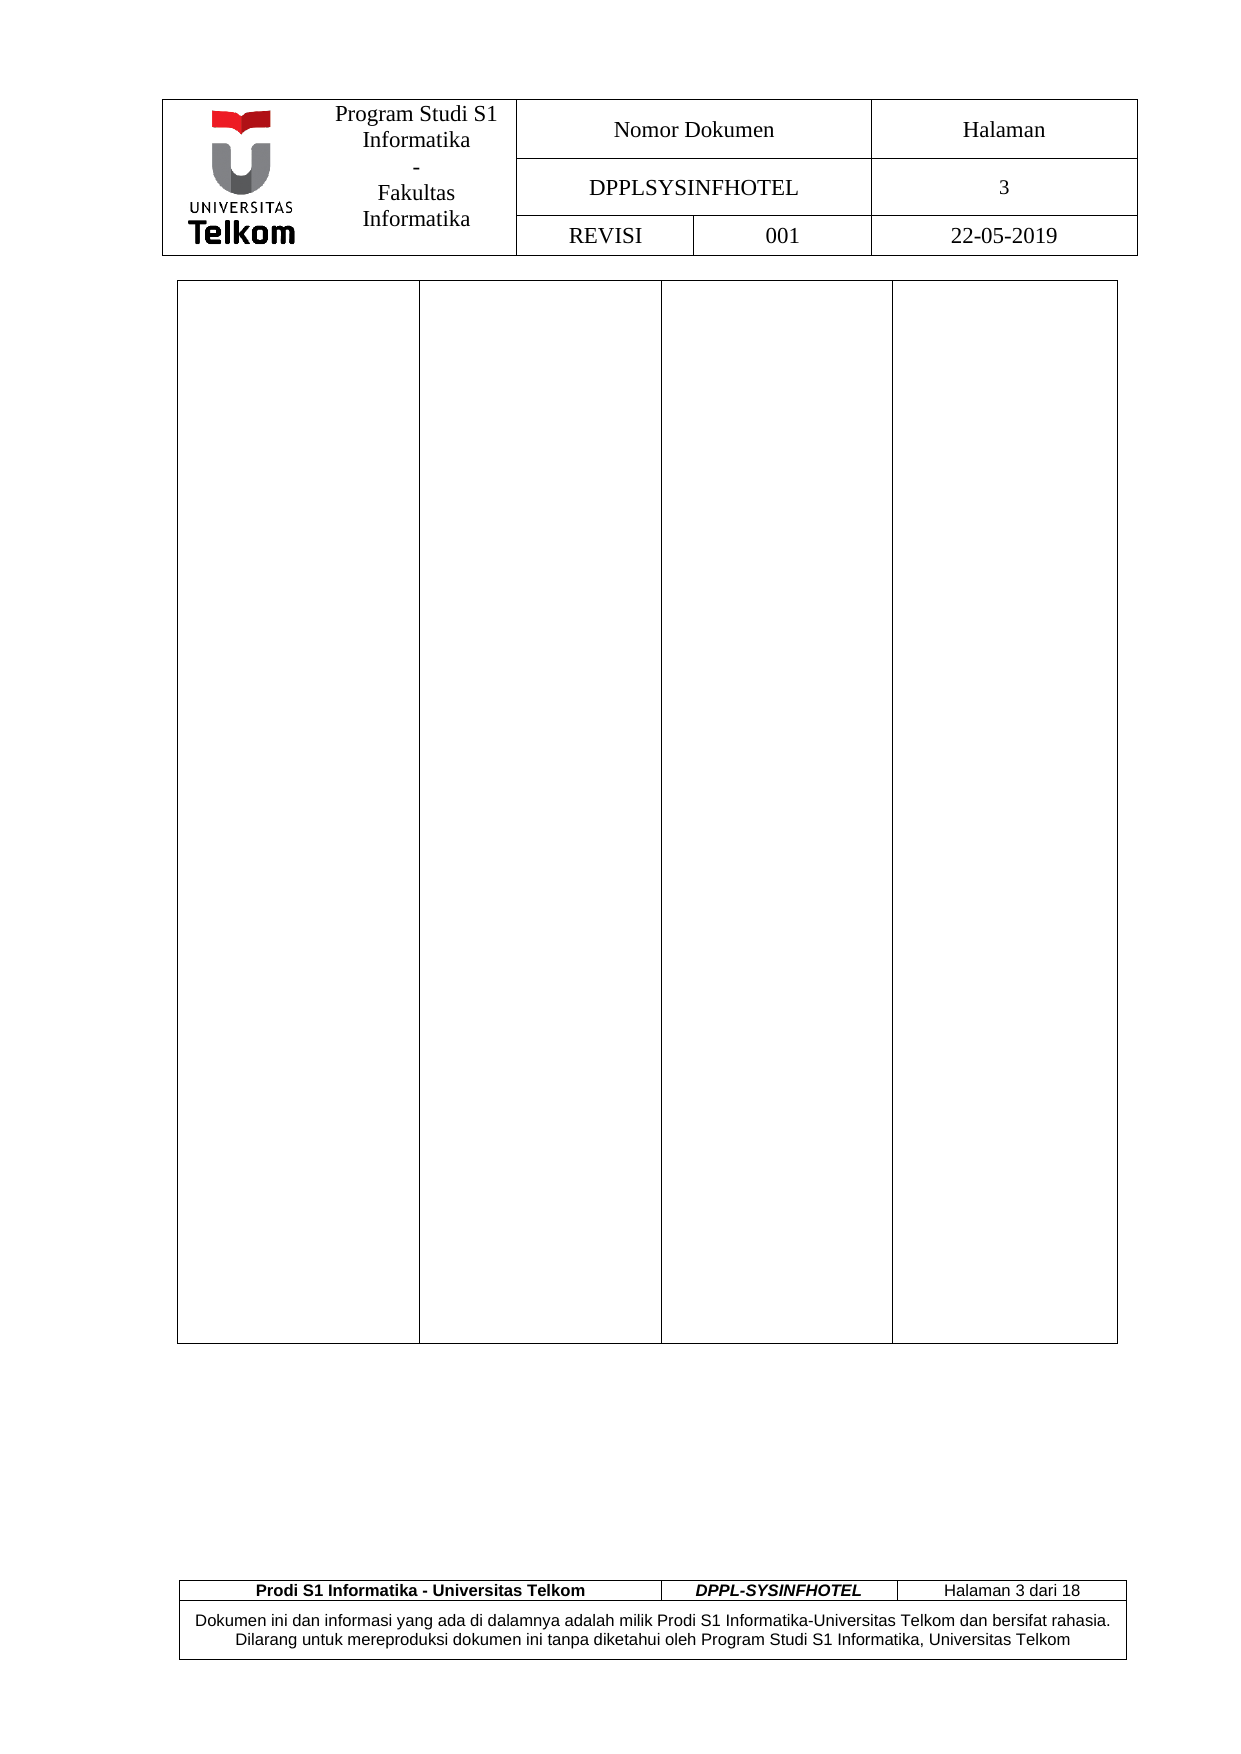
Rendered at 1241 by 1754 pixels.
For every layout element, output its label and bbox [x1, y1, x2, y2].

table_cell [178, 281, 419, 1343]
table_cell [420, 281, 661, 1343]
table_cell [893, 281, 1117, 1343]
table_cell [662, 281, 892, 1343]
picture [173, 100, 309, 255]
